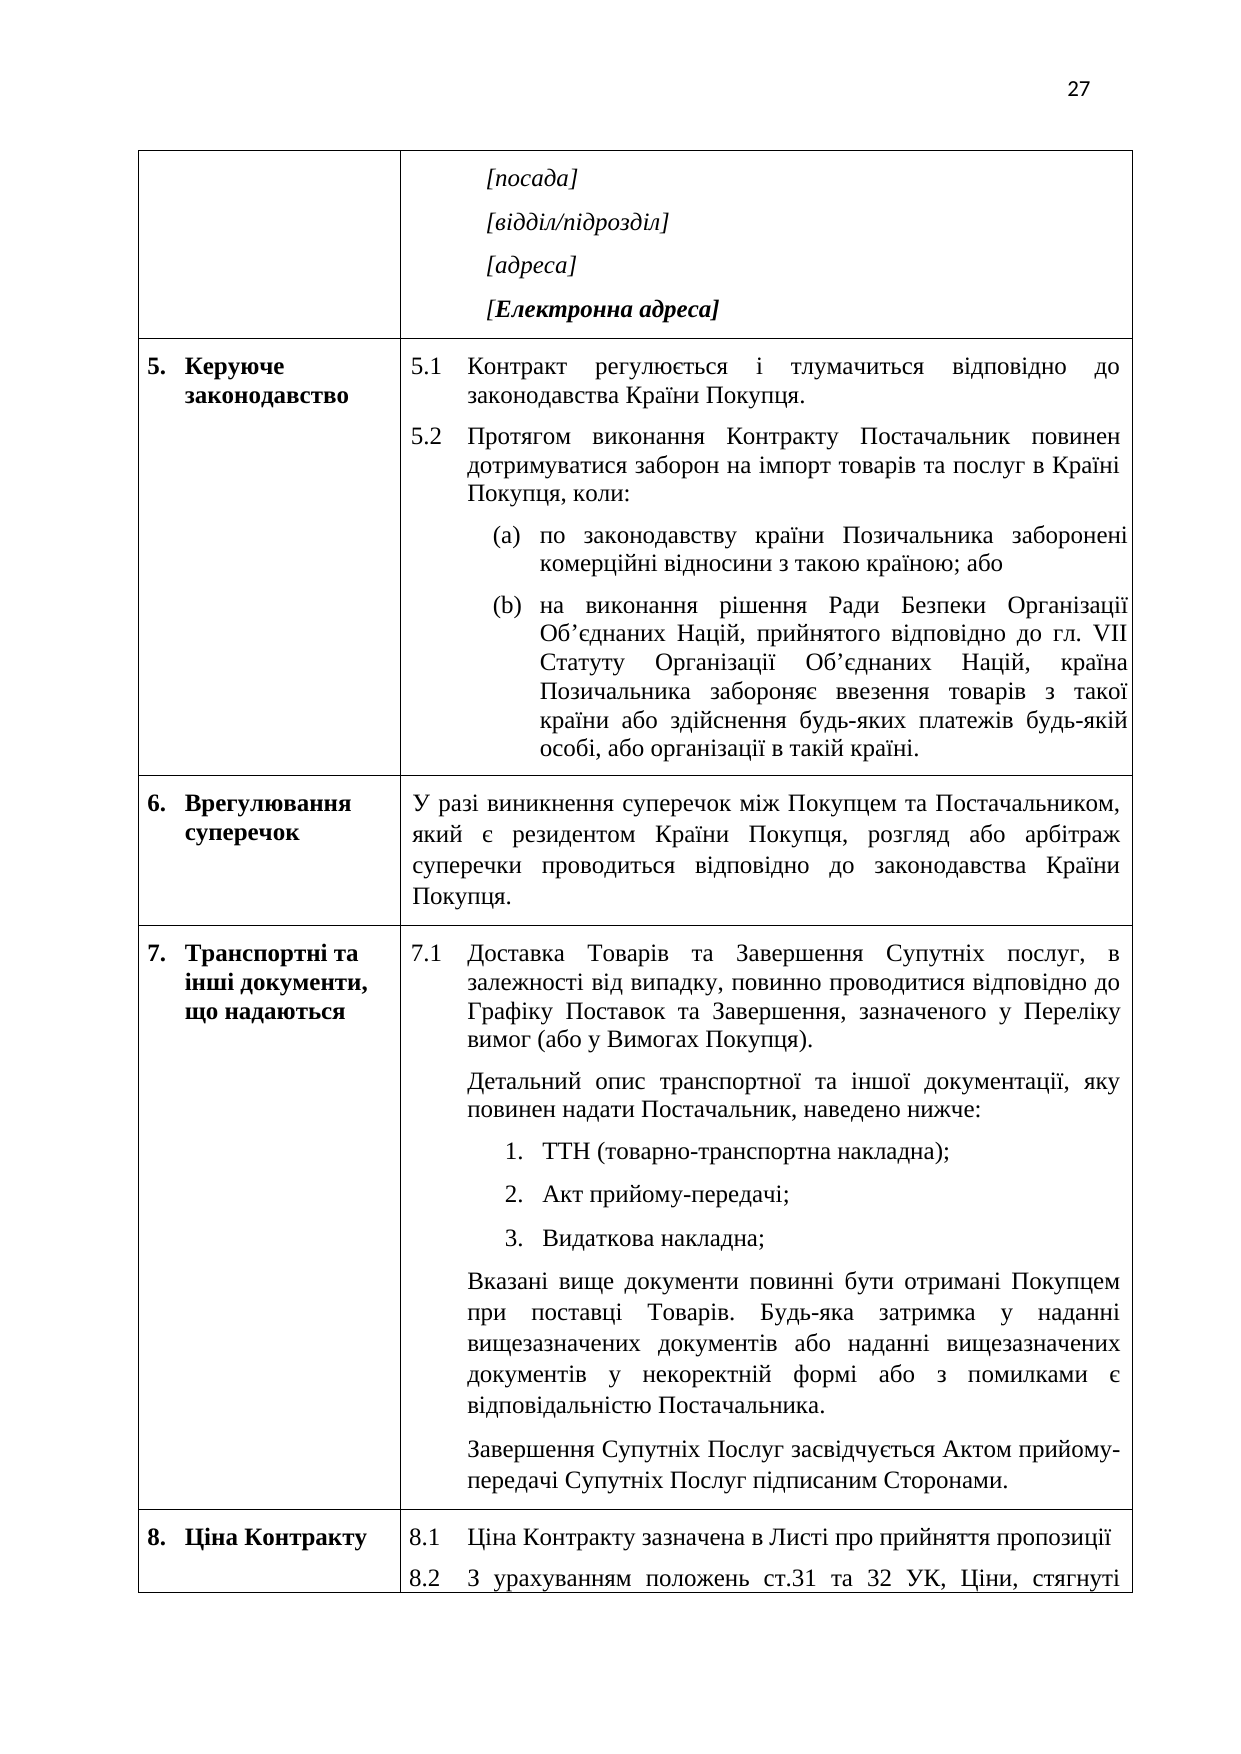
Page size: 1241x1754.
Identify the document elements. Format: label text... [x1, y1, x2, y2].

table_cell Доставка Товарів та Завершення Супутніх послуг, в залежності від випадку, повинно проводитися відповідно до Графіку Поставок та Завершення, зазначеного у Переліку вимог (або у Вимогах Покупця). Детальний опис транспортної та іншої документації, яку повинен надати Постачальник, наведено нижче: ТТН (товарно-транспортна накладна); Акт прийому-передачі; Видаткова накладна; Вказані вище документи повинні бути отримані Покупцем при поставці Товарів. Будь-яка затримка у наданні вищезазначених документів або наданні вищезазначених документів у некоректній формі або з помилками є відповідальністю Постачальника. Завершення Супутніх Послуг засвідчується Актом прийому-передачі Супутніх Послуг підписаним Сторонами. [401, 926, 1132, 1508]
table_cell Врегулювання суперечок [139, 776, 400, 925]
table_cell Ціна Контракту [139, 1510, 400, 1592]
table_cell Транспортні та інші документи, що надаються [139, 926, 400, 1508]
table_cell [139, 151, 400, 337]
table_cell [401, 151, 1132, 337]
table_cell Керуюче законодавство [139, 339, 400, 775]
table_cell Контракт регулюється і тлумачиться відповідно до законодавства Країни Покупця. Протягом виконання Контракту Постачальник повинен дотримуватися заборон на імпорт товарів та послуг в Країні Покупця, коли: по законодавству країни Позичальника заборонені комерційні відносини з такою країною; або на виконання рішення Ради Безпеки Організації Об’єднаних Націй, прийнятого відповідно до гл. VII Статуту Організації Об’єднаних Націй, країна Позичальника забороняє ввезення товарів з такої країни або здійснення будь-яких платежів будь-якій особі, або організації в такій країні. [401, 339, 1132, 775]
table_cell У разі виникнення суперечок між Покупцем та Постачальником, який є резидентом Країни Покупця, розгляд або арбітраж суперечки проводиться відповідно до законодавства Країни Покупця. [401, 776, 1132, 925]
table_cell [401, 1510, 1132, 1592]
